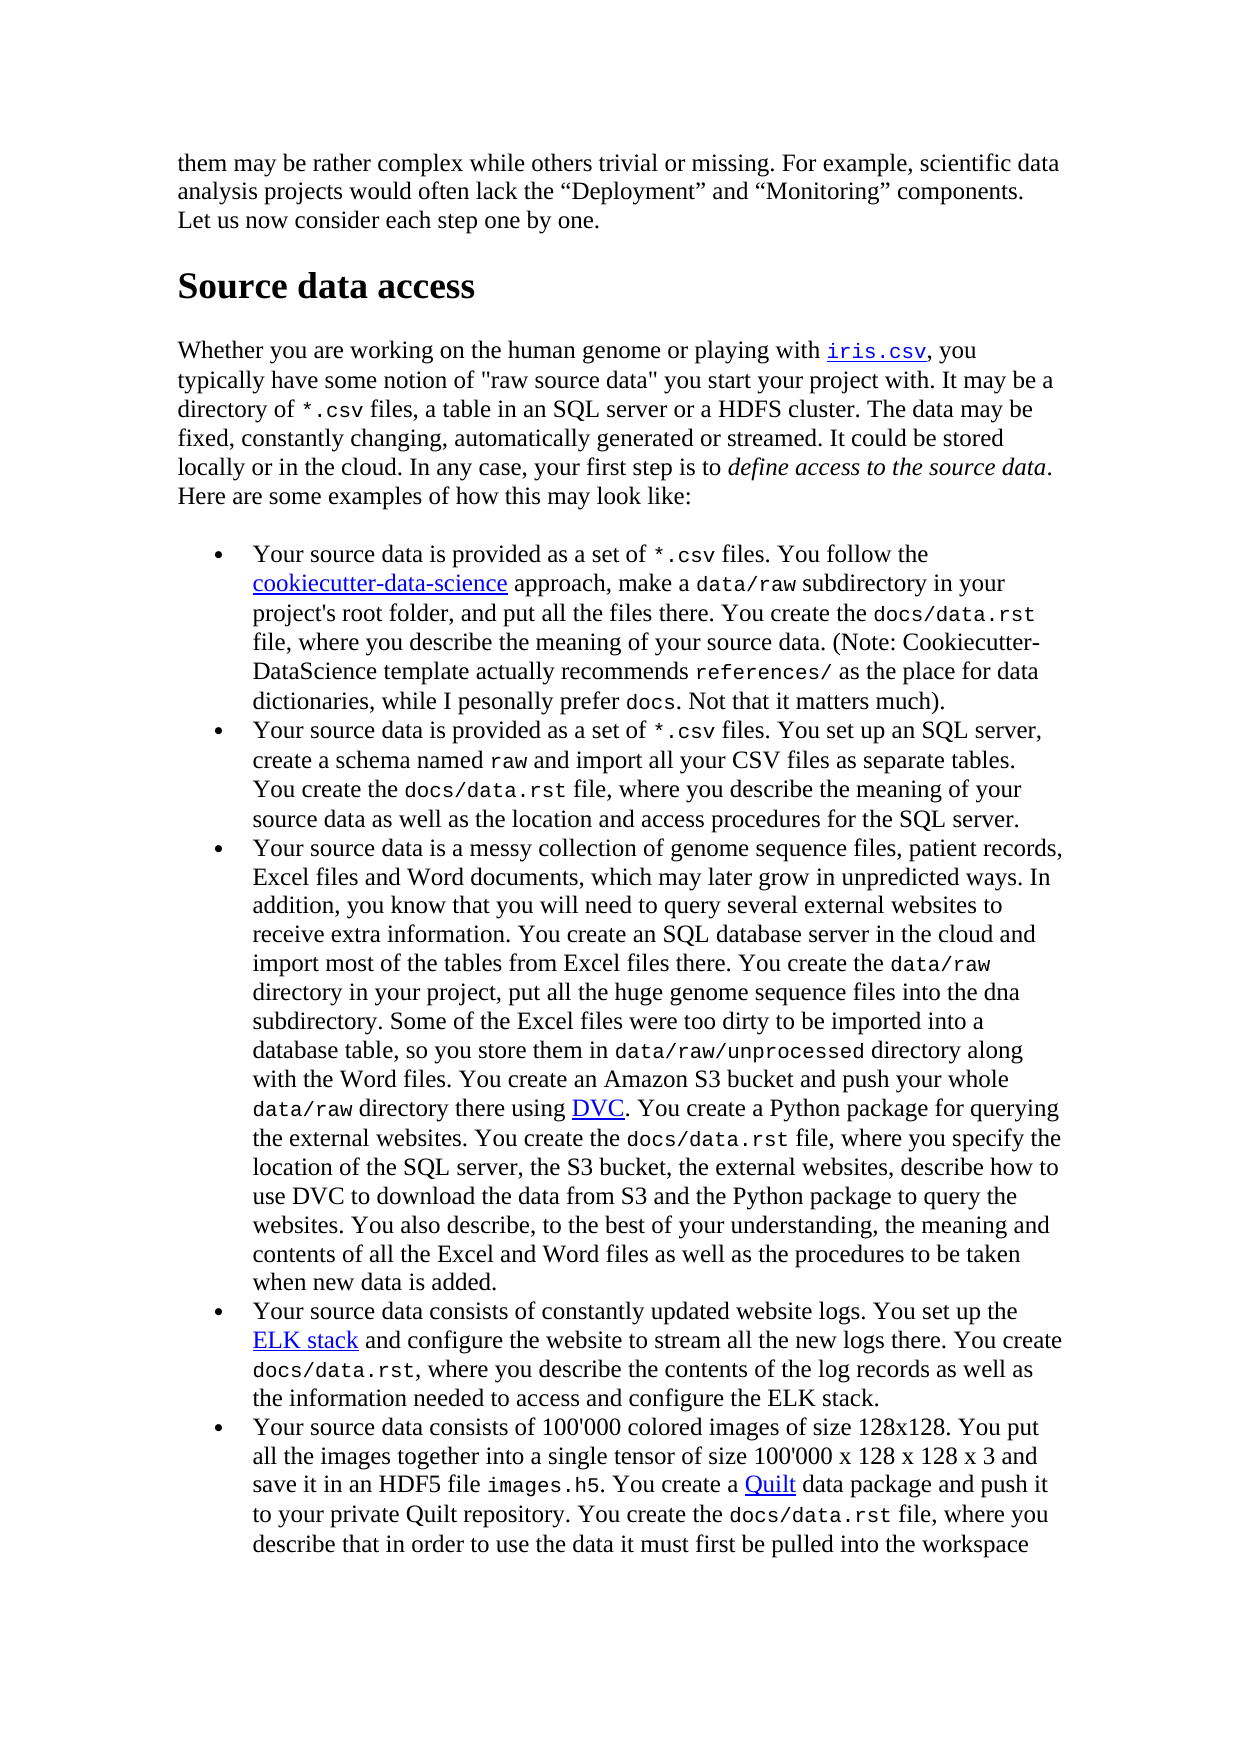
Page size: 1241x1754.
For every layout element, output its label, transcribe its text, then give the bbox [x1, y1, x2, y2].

list Your source data is a messy collection of genome sequence files, patient records, Excel files and Word documents, which may later grow in unpredicted ways. In addition, you know that you will need to query several external websites to receive extra information. You create an SQL database server in the cloud and import most of the tables from Excel files there. You create the data/raw directory in your project, put all the huge genome sequence files into the dna subdirectory. Some of the Excel files were too dirty to be imported into a database table, so you store them in data/raw/unprocessed directory along with the Word files. You create an Amazon S3 bucket and push your whole data/raw directory there using DVC. You create a Python package for querying the external websites. You create the docs/data.rst file, where you specify the location of the SQL server, the S3 bucket, the external websites, describe how to use DVC to download the data from S3 and the Python package to query the websites. You also describe, to the best of your understanding, the meaning and contents of all the Excel and Word files as well as the procedures to be taken when new data is added. [215, 833, 1063, 1296]
list Your source data is provided as a set of *.csv files. You follow the cookiecutter-data-science approach, make a data/raw subdirectory in your project's root folder, and put all the files there. You create the docs/data.rst file, where you describe the meaning of your source data. (Note: Cookiecutter-DataScience template actually recommends references/ as the place for data dictionaries, while I pesonally prefer docs. Not that it matters much). [215, 539, 1063, 715]
list Your source data consists of constantly updated website logs. You set up the ELK stack and configure the website to stream all the new logs there. You create docs/data.rst, where you describe the contents of the log records as well as the information needed to access and configure the ELK stack. [215, 1296, 1063, 1412]
text Source data access [177, 263, 1063, 306]
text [177, 148, 1063, 234]
text Whether you are working on the human genome or playing with iris.csv, you typically have some notion of "raw source data" you start your project with. It may be a directory of *.csv files, a table in an SQL server or a HDFS cluster. The data may be fixed, constantly changing, automatically generated or streamed. It could be stored locally or in the cloud. In any case, your first step is to define access to the source data. Here are some examples of how this may look like: [177, 335, 1063, 509]
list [215, 1412, 1063, 1557]
list Your source data is provided as a set of *.csv files. You set up an SQL server, create a schema named raw and import all your CSV files as separate tables. You create the docs/data.rst file, where you describe the meaning of your source data as well as the location and access procedures for the SQL server. [215, 715, 1063, 833]
